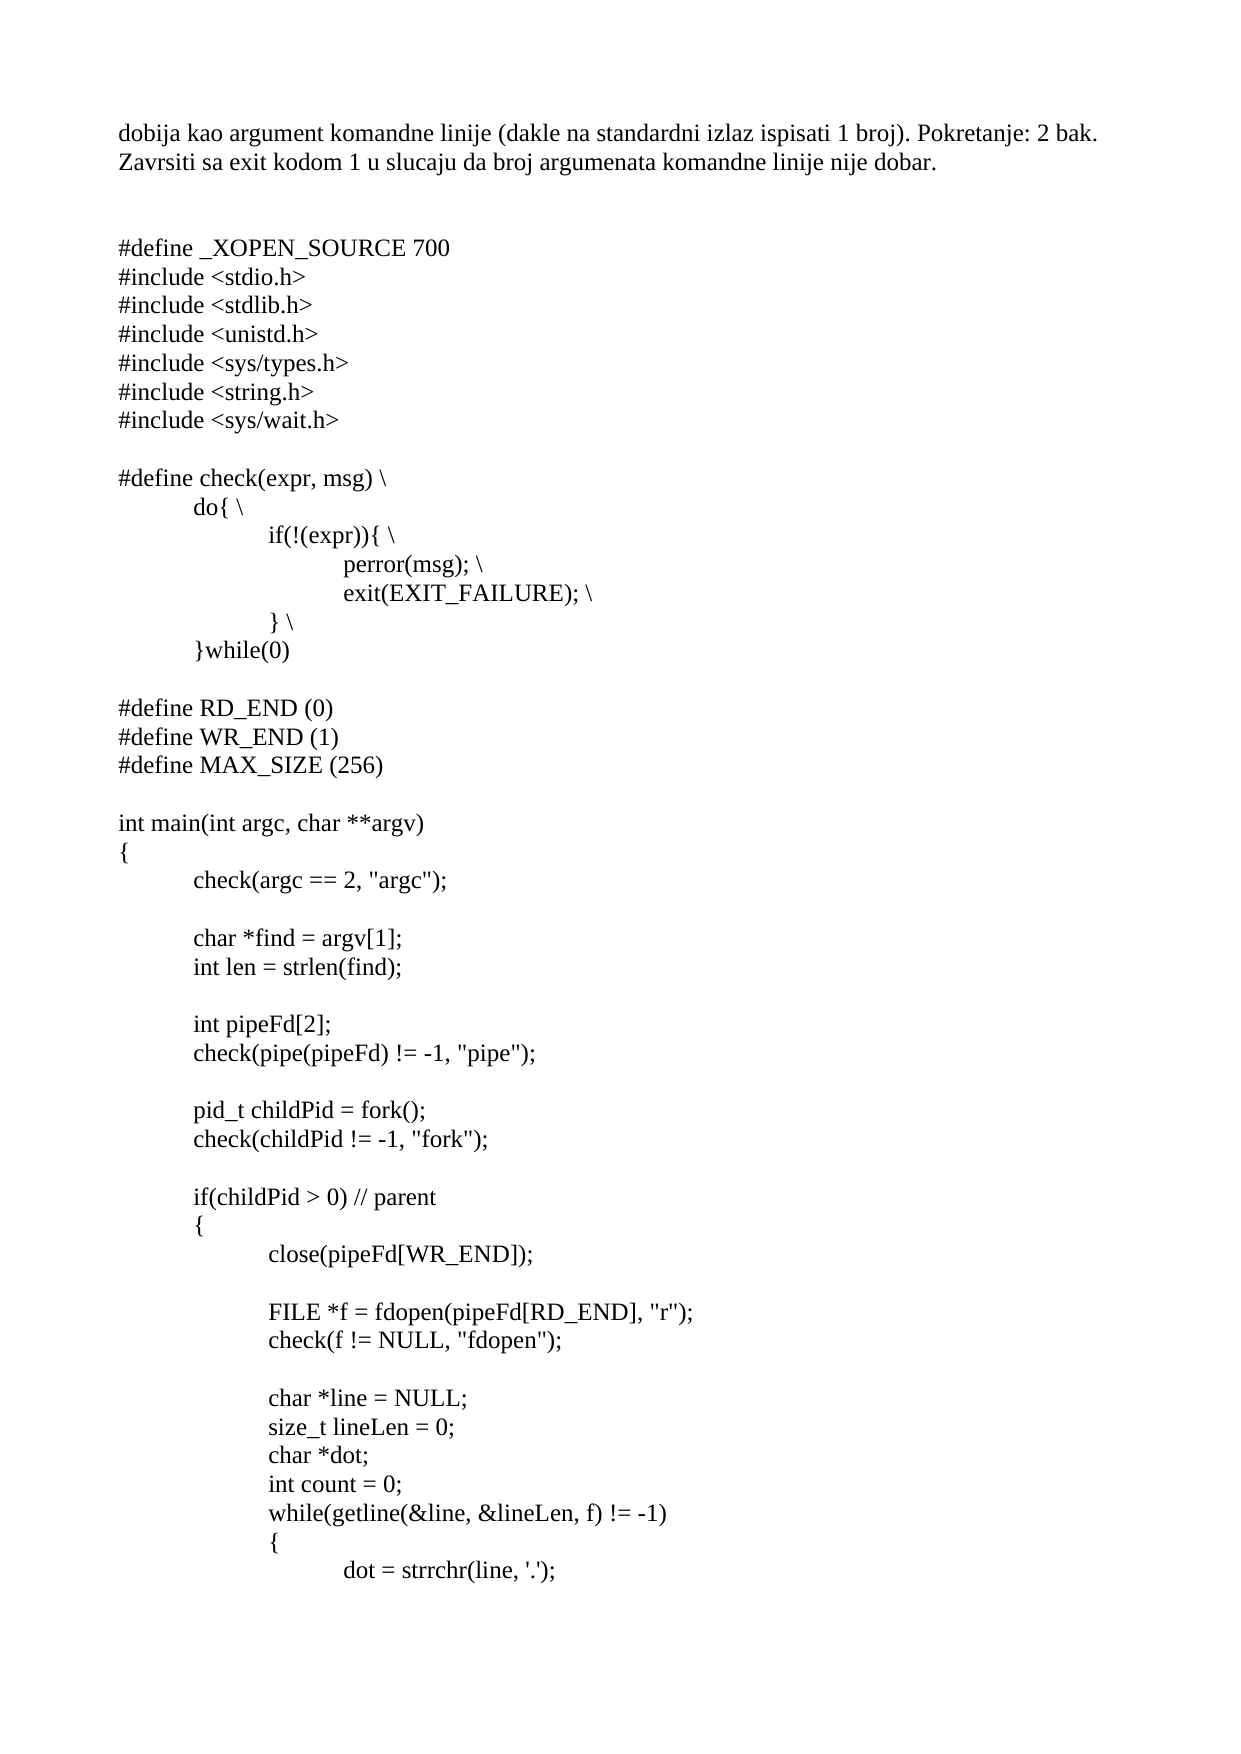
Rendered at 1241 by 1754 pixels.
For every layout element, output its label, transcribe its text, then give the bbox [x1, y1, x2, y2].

text #include <stdio.h> [118, 262, 1122, 291]
text if(!(expr)){ \ [118, 521, 1122, 549]
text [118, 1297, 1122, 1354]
text #include <sys/wait.h> [118, 406, 1122, 434]
text do{ \ [118, 492, 1122, 521]
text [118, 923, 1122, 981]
text #define RD_END (0) [118, 693, 1122, 722]
text exit(EXIT_FAILURE); \ [118, 578, 1122, 607]
text #include <unistd.h> [118, 319, 1122, 348]
text { [118, 837, 1122, 866]
text #define _XOPEN_SOURCE 700 [118, 233, 1122, 262]
text #define WR_END (1) [118, 722, 1122, 751]
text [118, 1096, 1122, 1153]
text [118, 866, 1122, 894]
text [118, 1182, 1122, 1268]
text int main(int argc, char **argv) [118, 808, 1122, 837]
text #include <stdlib.h> [118, 291, 1122, 319]
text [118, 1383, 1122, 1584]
text }while(0) [118, 636, 1122, 664]
text #include <sys/types.h> [118, 348, 1122, 377]
text #define check(expr, msg) \ [118, 463, 1122, 492]
text #define MAX_SIZE (256) [118, 751, 1122, 779]
text #include <string.h> [118, 377, 1122, 406]
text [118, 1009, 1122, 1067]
text perror(msg); \ [118, 549, 1122, 578]
text } \ [118, 607, 1122, 636]
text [118, 118, 1122, 176]
